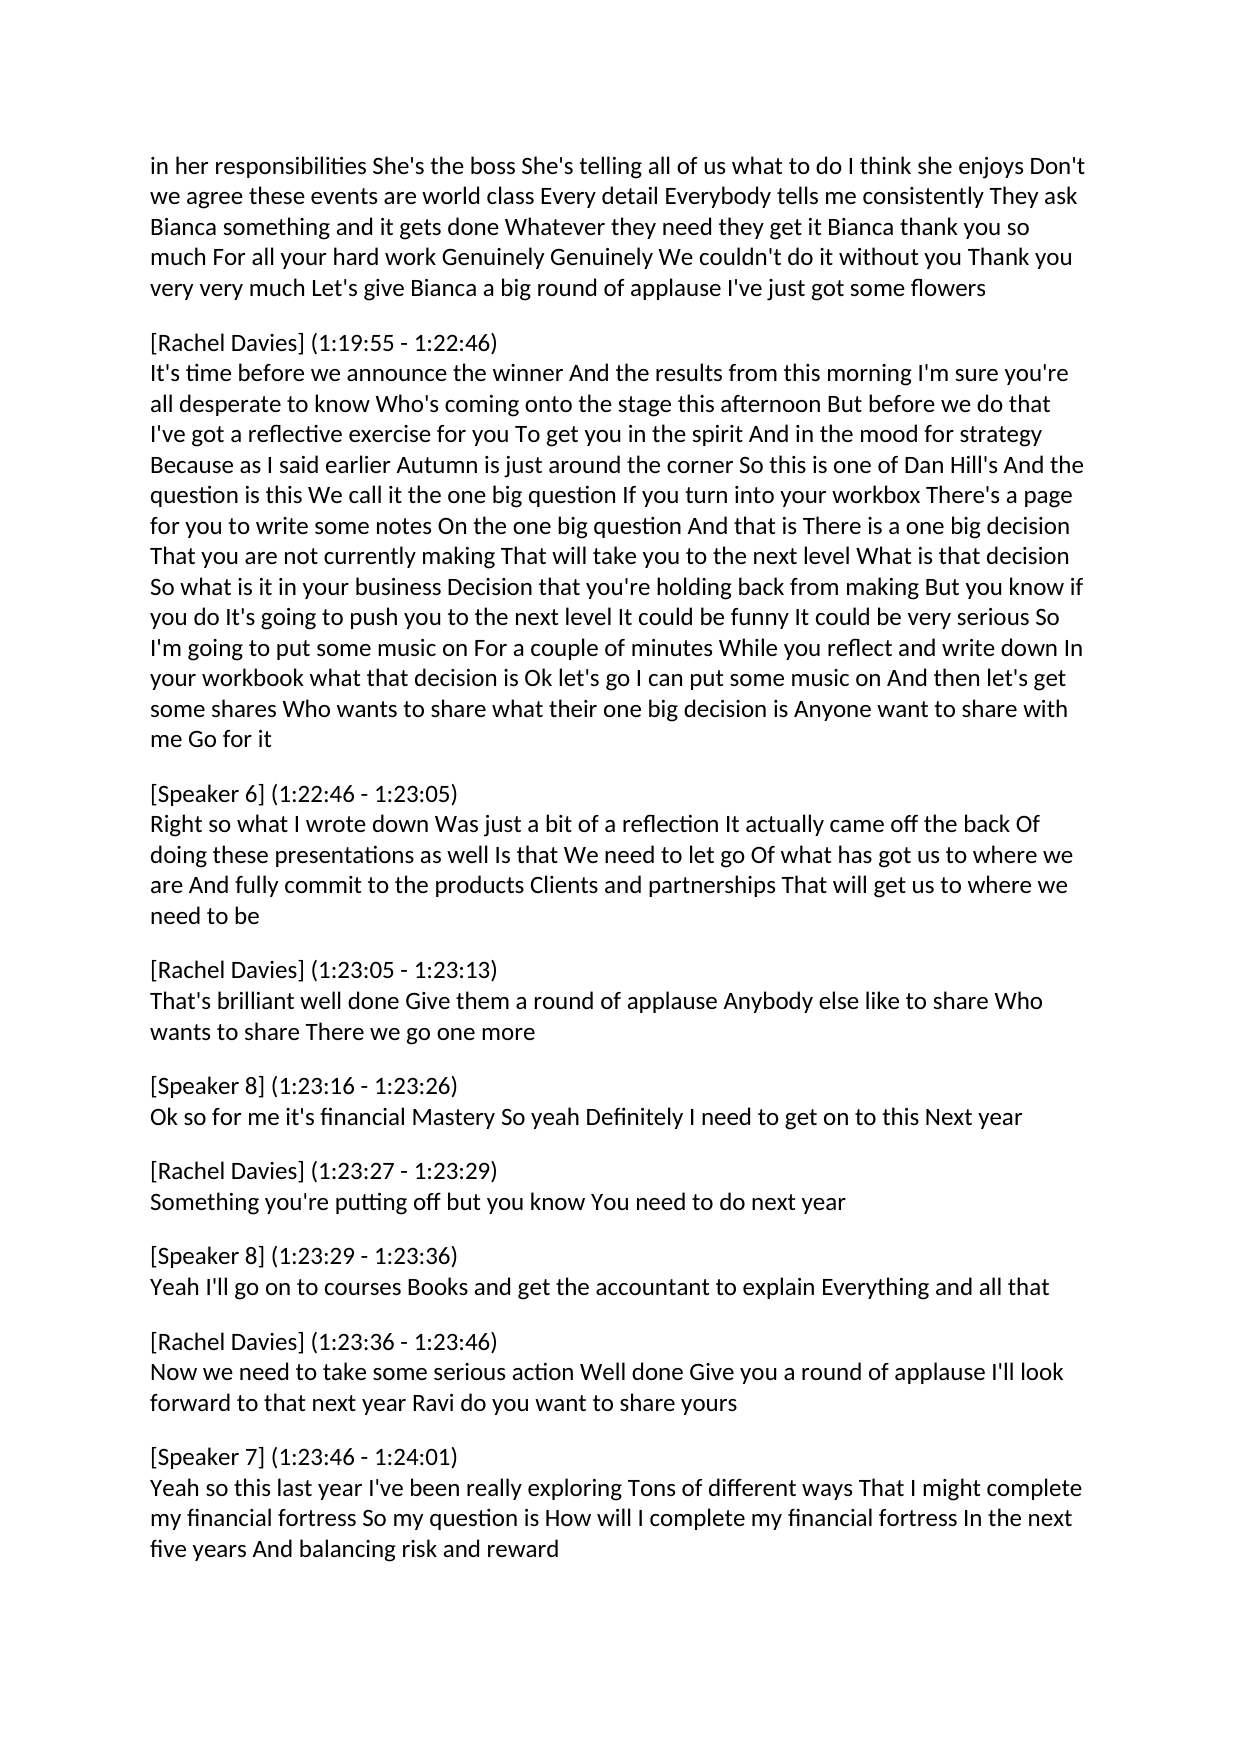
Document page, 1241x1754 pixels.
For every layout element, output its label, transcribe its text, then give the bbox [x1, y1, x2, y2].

text [Speaker 8] (1:23:16 - 1:23:26) [150, 1070, 1090, 1101]
text [Rachel Davies] (1:23:27 - 1:23:29) [150, 1155, 1090, 1186]
text [Speaker 8] (1:23:29 - 1:23:36) [150, 1241, 1090, 1271]
text [Rachel Davies] (1:23:36 - 1:23:46) [150, 1326, 1090, 1356]
text Yeah so this last year I've been really exploring Tons of different ways That I might complete my financial fortress So my question is How will I complete my financial fortress In the next five years And balancing risk and reward [150, 1472, 1090, 1563]
text [Rachel Davies] (1:23:05 - 1:23:13) [150, 955, 1090, 985]
text Yeah I'll go on to courses Books and get the accountant to explain Everything and all that [150, 1271, 1090, 1302]
text Something you're putting off but you know You need to do next year [150, 1186, 1090, 1216]
text [Speaker 6] (1:22:46 - 1:23:05) [150, 778, 1090, 808]
text It's time before we announce the winner And the results from this morning I'm sure you're all desperate to know Who's coming onto the stage this afternoon But before we do that I've got a reflective exercise for you To get you in the spirit And in the mood for strategy Because as I said earlier Autumn is just around the corner So this is one of Dan Hill's And the question is this We call it the one big question If you turn into your workbox There's a page for you to write some notes On the one big question And that is There is a one big decision That you are not currently making That will take you to the next level What is that decision So what is it in your business Decision that you're holding back from making But you know if you do It's going to push you to the next level It could be funny It could be very serious So I'm going to put some music on For a couple of minutes While you reflect and write down In your workbook what that decision is Ok let's go I can put some music on And then let's get some shares Who wants to share what their one big decision is Anyone want to share with me Go for it [150, 357, 1090, 754]
text Now we need to take some serious action Well done Give you a round of applause I'll look forward to that next year Ravi do you want to share yours [150, 1356, 1090, 1417]
text [Speaker 7] (1:23:46 - 1:24:01) [150, 1441, 1090, 1472]
text That's brilliant well done Give them a round of applause Anybody else like to share Who wants to share There we go one more [150, 985, 1090, 1046]
text Right so what I wrote down Was just a bit of a reflection It actually came off the back Of doing these presentations as well Is that We need to let go Of what has got us to where we are And fully commit to the products Clients and partnerships That will get us to where we need to be [150, 808, 1090, 931]
text [Rachel Davies] (1:19:55 - 1:22:46) [150, 327, 1090, 357]
text Ok so for me it's financial Mastery So yeah Definitely I need to get on to this Next year [150, 1101, 1090, 1131]
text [150, 150, 1090, 303]
